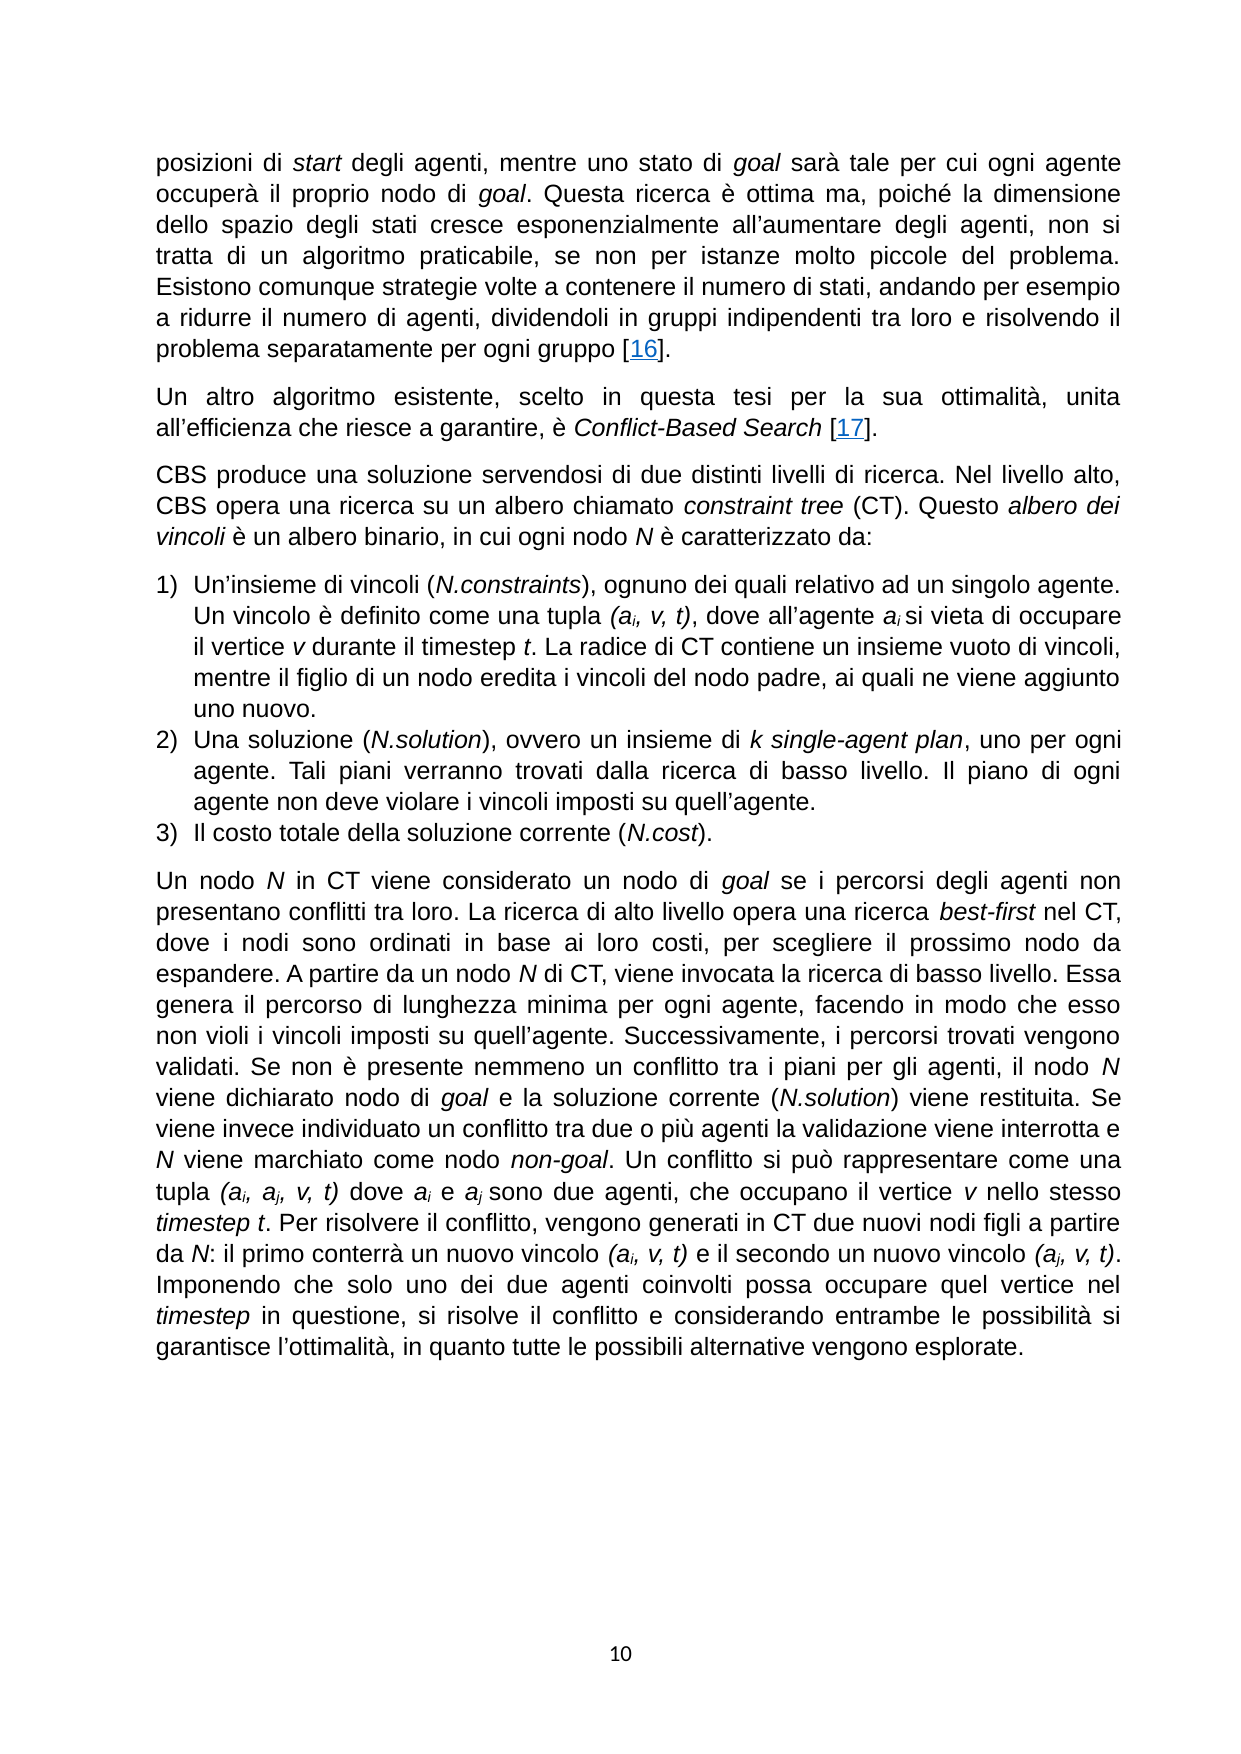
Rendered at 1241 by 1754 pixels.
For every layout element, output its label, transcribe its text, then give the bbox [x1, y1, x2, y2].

text CBS produce una soluzione servendosi di due distinti livelli di ricerca. Nel livello alto, CBS opera una ricerca su un albero chiamato constraint tree (CT). Questo albero dei vincoli è un albero binario, in cui ogni nodo N è caratterizzato da: [156, 460, 1122, 551]
list Un’insieme di vincoli (N.constraints), ognuno dei quali relativo ad un singolo agente. Un vincolo è definito come una tupla (ai, v, t), dove all’agente ai si vieta di occupare il vertice v durante il timestep t. La radice di CT contiene un insieme vuoto di vincoli, mentre il figlio di un nodo eredita i vincoli del nodo padre, ai quali ne viene aggiunto uno nuovo. [156, 570, 1122, 723]
text Un altro algoritmo esistente, scelto in questa tesi per la sua ottimalità, unita all’efficienza che riesce a garantire, è Conflict-Based Search [17]. [156, 382, 1122, 441]
list Il costo totale della soluzione corrente (N.cost). [156, 818, 1122, 847]
text Un nodo N in CT viene considerato un nodo di goal se i percorsi degli agenti non presentano conflitti tra loro. La ricerca di alto livello opera una ricerca best-first nel CT, dove i nodi sono ordinati in base ai loro costi, per scegliere il prossimo nodo da espandere. A partire da un nodo N di CT, viene invocata la ricerca di basso livello. Essa genera il percorso di lunghezza minima per ogni agente, facendo in modo che esso non violi i vincoli imposti su quell’agente. Successivamente, i percorsi trovati vengono validati. Se non è presente nemmeno un conflitto tra i piani per gli agenti, il nodo N viene dichiarato nodo di goal e la soluzione corrente (N.solution) viene restituita. Se viene invece individuato un conflitto tra due o più agenti la validazione viene interrotta e N viene marchiato come nodo non-goal. Un conflitto si può rappresentare come una tupla (ai, aj, v, t) dove ai e aj sono due agenti, che occupano il vertice v nello stesso timestep t. Per risolvere il conflitto, vengono generati in CT due nuovi nodi figli a partire da N: il primo conterrà un nuovo vincolo (ai, v, t) e il secondo un nuovo vincolo (aj, v, t). Imponendo che solo uno dei due agenti coinvolti possa occupare quel vertice nel timestep in questione, si risolve il conflitto e considerando entrambe le possibilità si garantisce l’ottimalità, in quanto tutte le possibili alternative vengono esplorate. [156, 866, 1122, 1361]
list Una soluzione (N.solution), ovvero un insieme di k single-agent plan, uno per ogni agente. Tali piani verranno trovati dalla ricerca di basso livello. Il piano di ogni agente non deve violare i vincoli imposti su quell’agente. [156, 725, 1122, 816]
